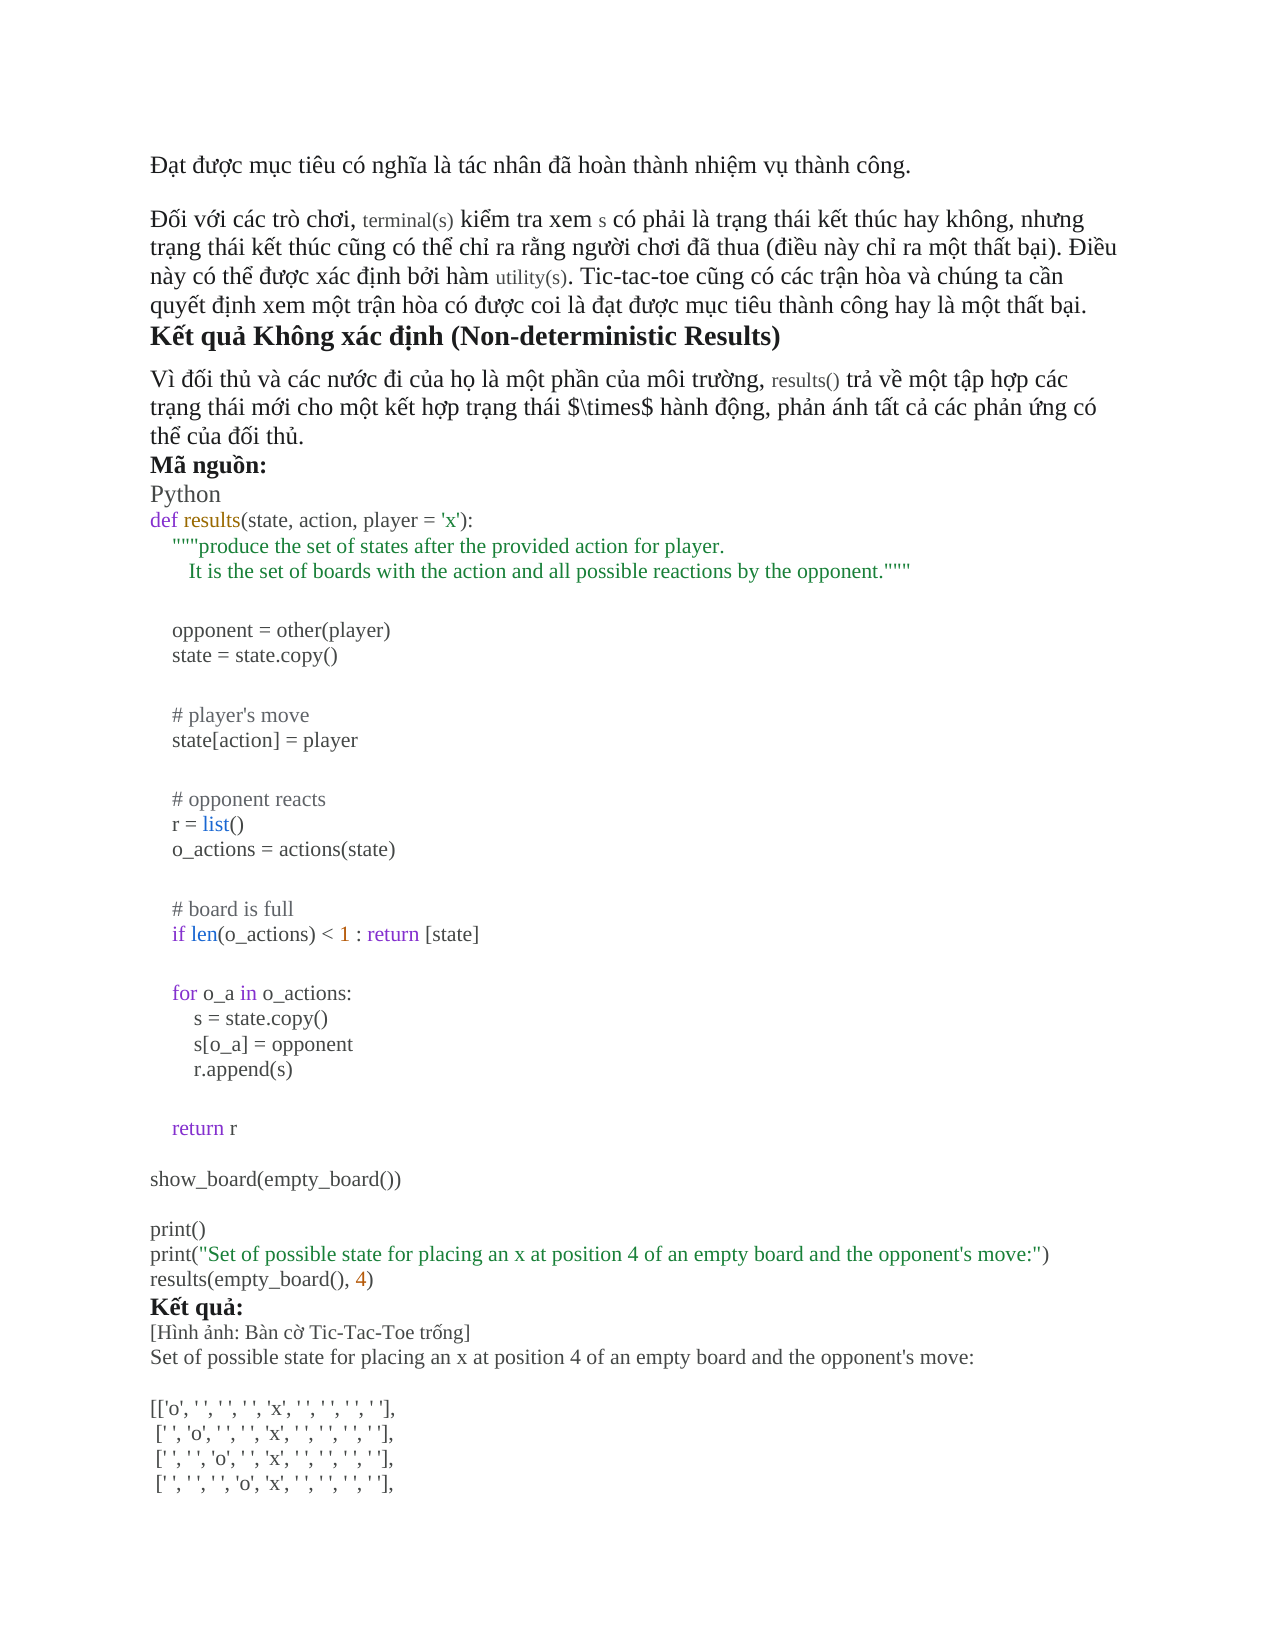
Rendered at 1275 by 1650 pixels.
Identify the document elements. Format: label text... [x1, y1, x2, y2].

text [' ', 'o', ' ', ' ', 'x', ' ', ' ', ' ', ' '], [150, 1420, 1125, 1445]
text s[o_a] = opponent [150, 1031, 1125, 1056]
text o_actions = actions(state) [150, 836, 1125, 862]
text print("Set of possible state for placing an x at position 4 of an empty board and the opponent's move:") [150, 1241, 1125, 1266]
text Kết quả: [150, 1292, 1125, 1320]
text # player's move [150, 702, 1125, 727]
text print() [150, 1216, 1125, 1241]
text results(empty_board(), 4) [150, 1266, 1125, 1292]
text # board is full [150, 896, 1125, 921]
text state = state.copy() [150, 642, 1125, 667]
text Vì đối thủ và các nước đi của họ là một phần của môi trường, results() trả về một tập hợp các trạng thái mới cho một kết hợp trạng thái $\times$ hành động, phản ánh tất cả các phản ứng có thể của đối thủ. [150, 364, 1125, 450]
text [['o', ' ', ' ', ' ', 'x', ' ', ' ', ' ', ' '], [150, 1395, 1125, 1420]
text opponent = other(player) [150, 617, 1125, 642]
text [Hình ảnh: Bàn cờ Tic-Tac-Toe trống] [150, 1320, 1125, 1344]
text for o_a in o_actions: [150, 980, 1125, 1005]
text """produce the set of states after the provided action for player. [150, 533, 1125, 558]
text def results(state, action, player = 'x'): [150, 507, 1125, 533]
text It is the set of boards with the action and all possible reactions by the opponent.""" [150, 558, 1125, 583]
text show_board(empty_board()) [150, 1166, 1125, 1191]
text # opponent reacts [150, 786, 1125, 811]
text Set of possible state for placing an x at position 4 of an empty board and the opponent's move: [150, 1344, 1125, 1369]
text Python [150, 479, 1125, 507]
text state[action] = player [150, 727, 1125, 752]
text [' ', ' ', ' ', 'o', 'x', ' ', ' ', ' ', ' '], [150, 1470, 1125, 1496]
text if len(o_actions) < 1 : return [state] [150, 921, 1125, 946]
text Mã nguồn: [150, 450, 1125, 479]
text r = list() [150, 811, 1125, 836]
text Đạt được mục tiêu có nghĩa là tác nhân đã hoàn thành nhiệm vụ thành công. [150, 150, 1125, 179]
text r.append(s) [150, 1056, 1125, 1081]
text Đối với các trò chơi, terminal(s) kiểm tra xem s có phải là trạng thái kết thúc hay không, nhưng trạng thái kết thúc cũng có thể chỉ ra rằng người chơi đã thua (điều này chỉ ra một thất bại). Điều này có thể được xác định bởi hàm utility(s). Tic-tac-toe cũng có các trận hòa và chúng ta cần quyết định xem một trận hòa có được coi là đạt được mục tiêu thành công hay là một thất bại. [150, 204, 1125, 319]
text Kết quả Không xác định (Non-deterministic Results) [150, 319, 1125, 351]
text s = state.copy() [150, 1005, 1125, 1031]
text [' ', ' ', 'o', ' ', 'x', ' ', ' ', ' ', ' '], [150, 1445, 1125, 1470]
text return r [150, 1115, 1125, 1140]
